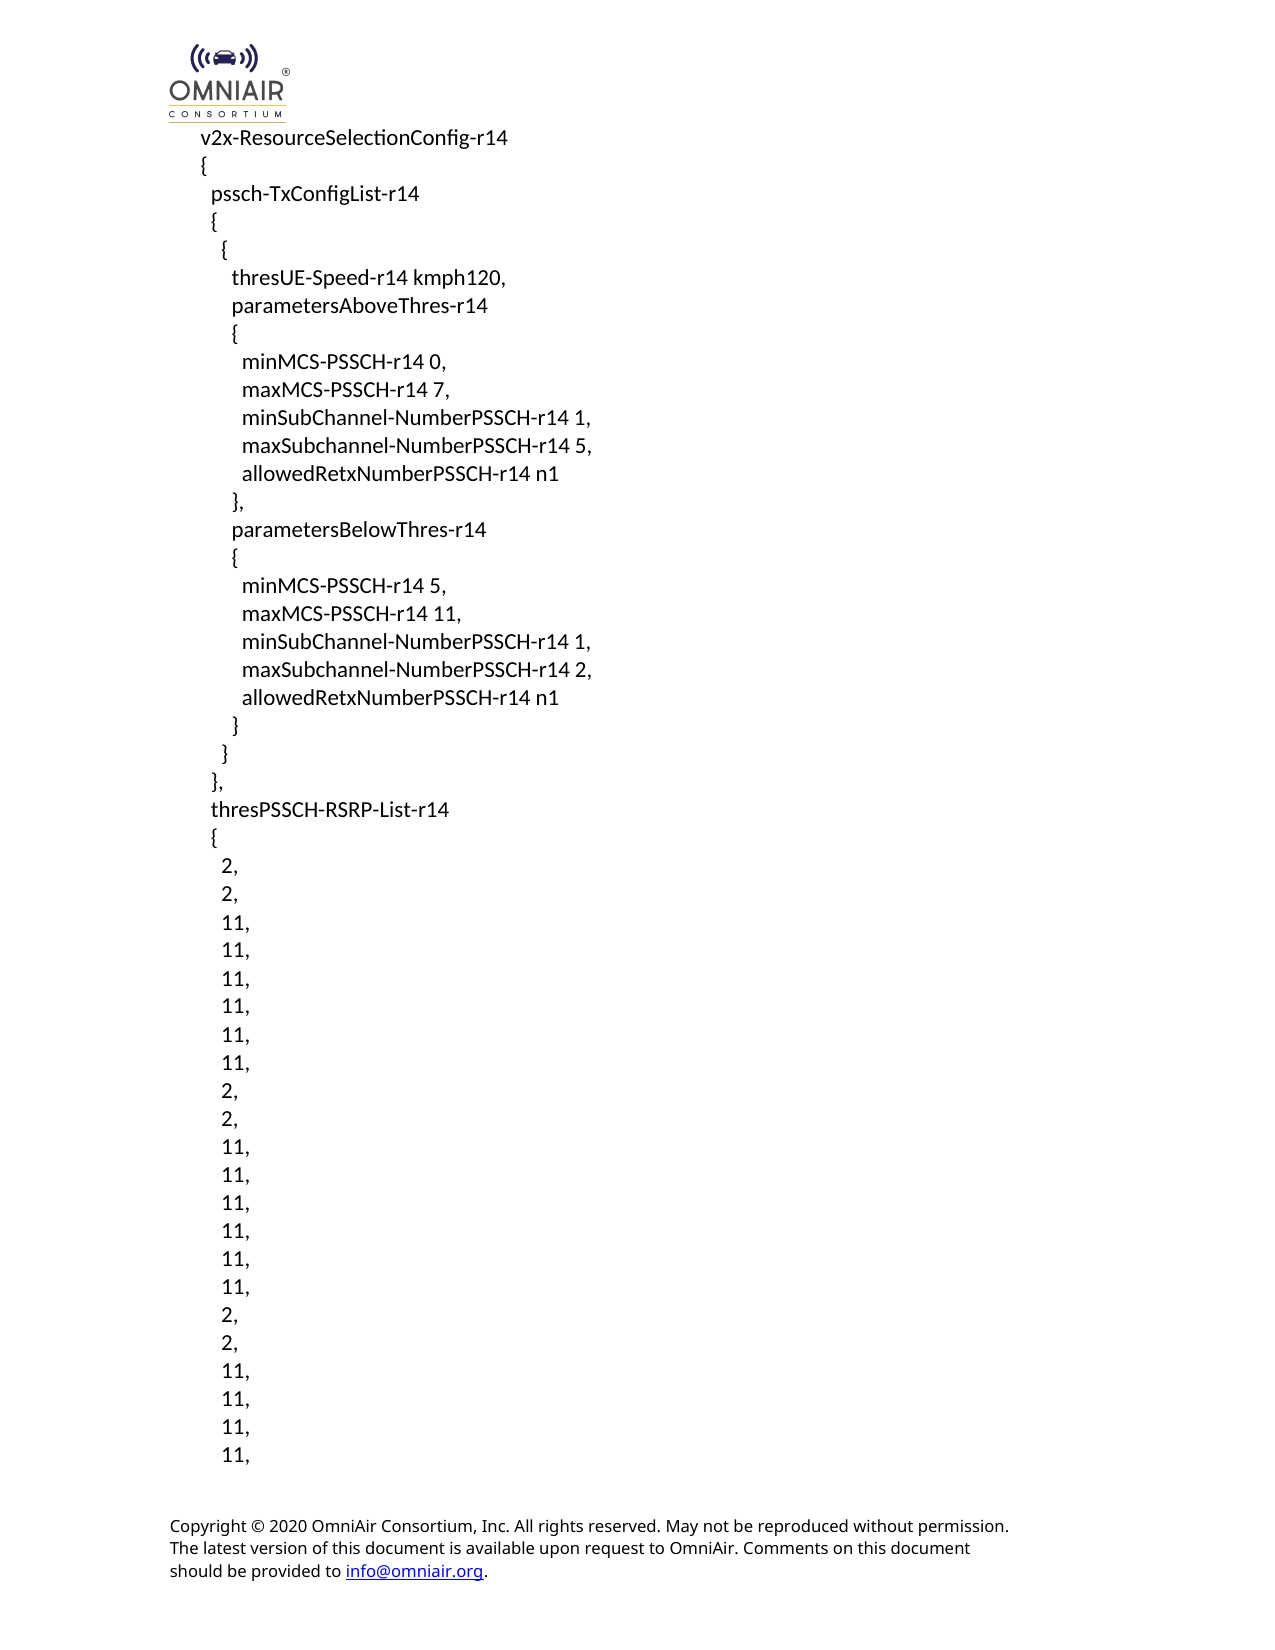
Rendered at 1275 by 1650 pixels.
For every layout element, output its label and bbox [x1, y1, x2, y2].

picture [168, 44, 290, 123]
text [169, 123, 1106, 1468]
